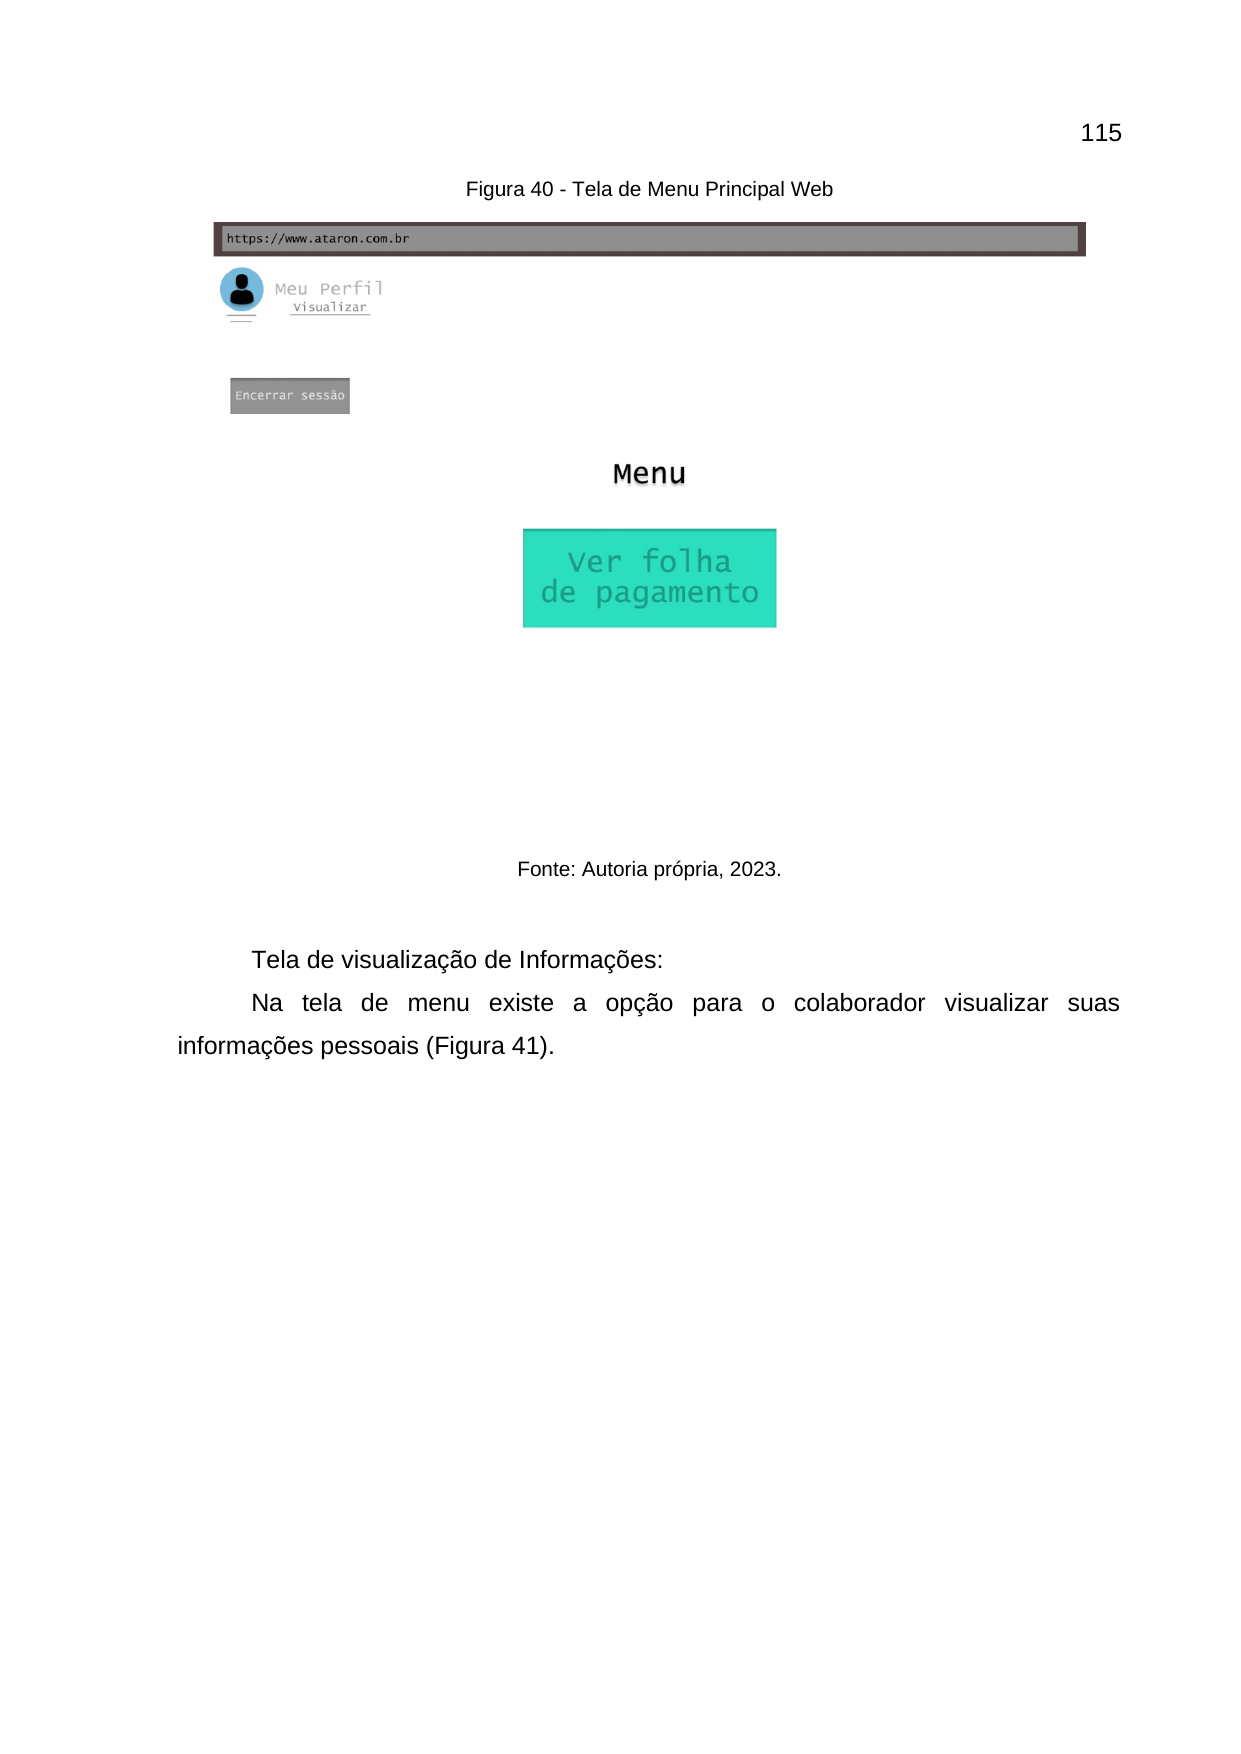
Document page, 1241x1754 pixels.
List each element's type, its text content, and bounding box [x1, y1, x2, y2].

text Na tela de menu existe a opção para o colaborador visualizar suas informações pessoais (Figura 41). [177, 988, 1122, 1059]
text Fonte: Autoria própria, 2023. [177, 857, 1122, 881]
text Tela de visualização de Informações: [177, 944, 1122, 973]
text Figura 40 - Tela de Menu Principal Web [177, 177, 1122, 201]
picture [213, 222, 1086, 843]
